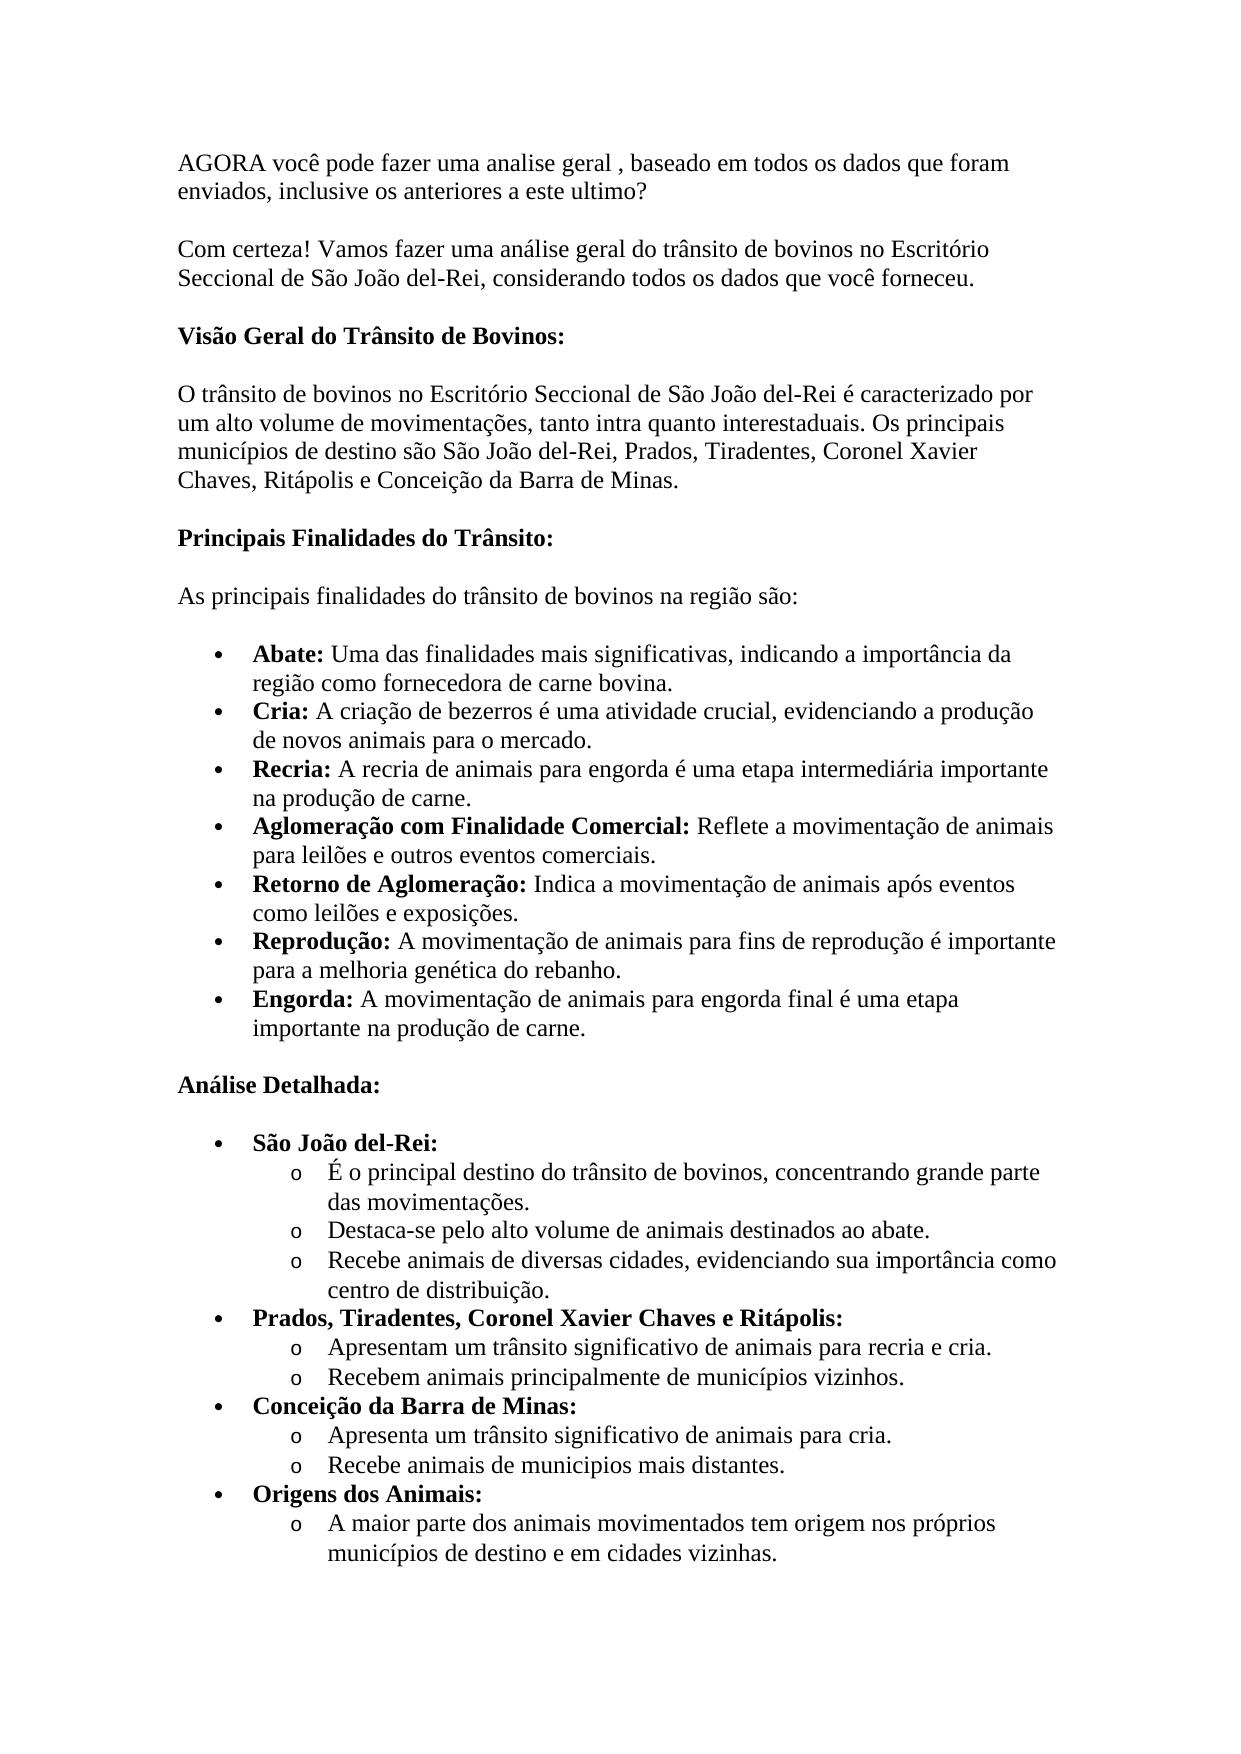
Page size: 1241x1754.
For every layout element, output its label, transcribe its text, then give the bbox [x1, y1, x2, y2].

list Recebe animais de municipios mais distantes. [290, 1450, 1063, 1479]
list Conceição da Barra de Minas: [215, 1391, 1063, 1420]
text Principais Finalidades do Trânsito: [177, 523, 1063, 552]
list Cria: A criação de bezerros é uma atividade crucial, evidenciando a produção de novos animais para o mercado. [215, 696, 1063, 754]
list É o principal destino do trânsito de bovinos, concentrando grande parte das movimentações. [290, 1157, 1063, 1216]
list Engorda: A movimentação de animais para engorda final é uma etapa importante na produção de carne. [215, 984, 1063, 1041]
text Análise Detalhada: [177, 1071, 1063, 1099]
list Prados, Tiradentes, Coronel Xavier Chaves e Ritápolis: [215, 1303, 1063, 1332]
text AGORA você pode fazer uma analise geral , baseado em todos os dados que foram enviados, inclusive os anteriores a este ultimo? [177, 148, 1063, 205]
text O trânsito de bovinos no Escritório Seccional de São João del-Rei é caracterizado por um alto volume de movimentações, tanto intra quanto interestaduais. Os principais municípios de destino são São João del-Rei, Prados, Tiradentes, Coronel Xavier Chaves, Ritápolis e Conceição da Barra de Minas. [177, 379, 1063, 494]
list Destaca-se pelo alto volume de animais destinados ao abate. [290, 1216, 1063, 1245]
list Recebe animais de diversas cidades, evidenciando sua importância como centro de distribuição. [290, 1245, 1063, 1303]
list Reprodução: A movimentação de animais para fins de reprodução é importante para a melhoria genética do rebanho. [215, 926, 1063, 984]
list Retorno de Aglomeração: Indica a movimentação de animais após eventos como leilões e exposições. [215, 869, 1063, 926]
text Visão Geral do Trânsito de Bovinos: [177, 321, 1063, 350]
text Com certeza! Vamos fazer uma análise geral do trânsito de bovinos no Escritório Seccional de São João del-Rei, considerando todos os dados que você forneceu. [177, 234, 1063, 292]
list Apresentam um trânsito significativo de animais para recria e cria. [290, 1332, 1063, 1362]
list Apresenta um trânsito significativo de animais para cria. [290, 1420, 1063, 1450]
list A maior parte dos animais movimentados tem origem nos próprios municípios de destino e em cidades vizinhas. [290, 1508, 1063, 1566]
list Aglomeração com Finalidade Comercial: Reflete a movimentação de animais para leilões e outros eventos comerciais. [215, 811, 1063, 869]
list Abate: Uma das finalidades mais significativas, indicando a importância da região como fornecedora de carne bovina. [215, 639, 1063, 696]
list Origens dos Animais: [215, 1479, 1063, 1508]
text As principais finalidades do trânsito de bovinos na região são: [177, 581, 1063, 610]
list Recria: A recria de animais para engorda é uma etapa intermediária importante na produção de carne. [215, 754, 1063, 811]
list Recebem animais principalmente de municípios vizinhos. [290, 1362, 1063, 1391]
list São João del-Rei: [215, 1128, 1063, 1157]
